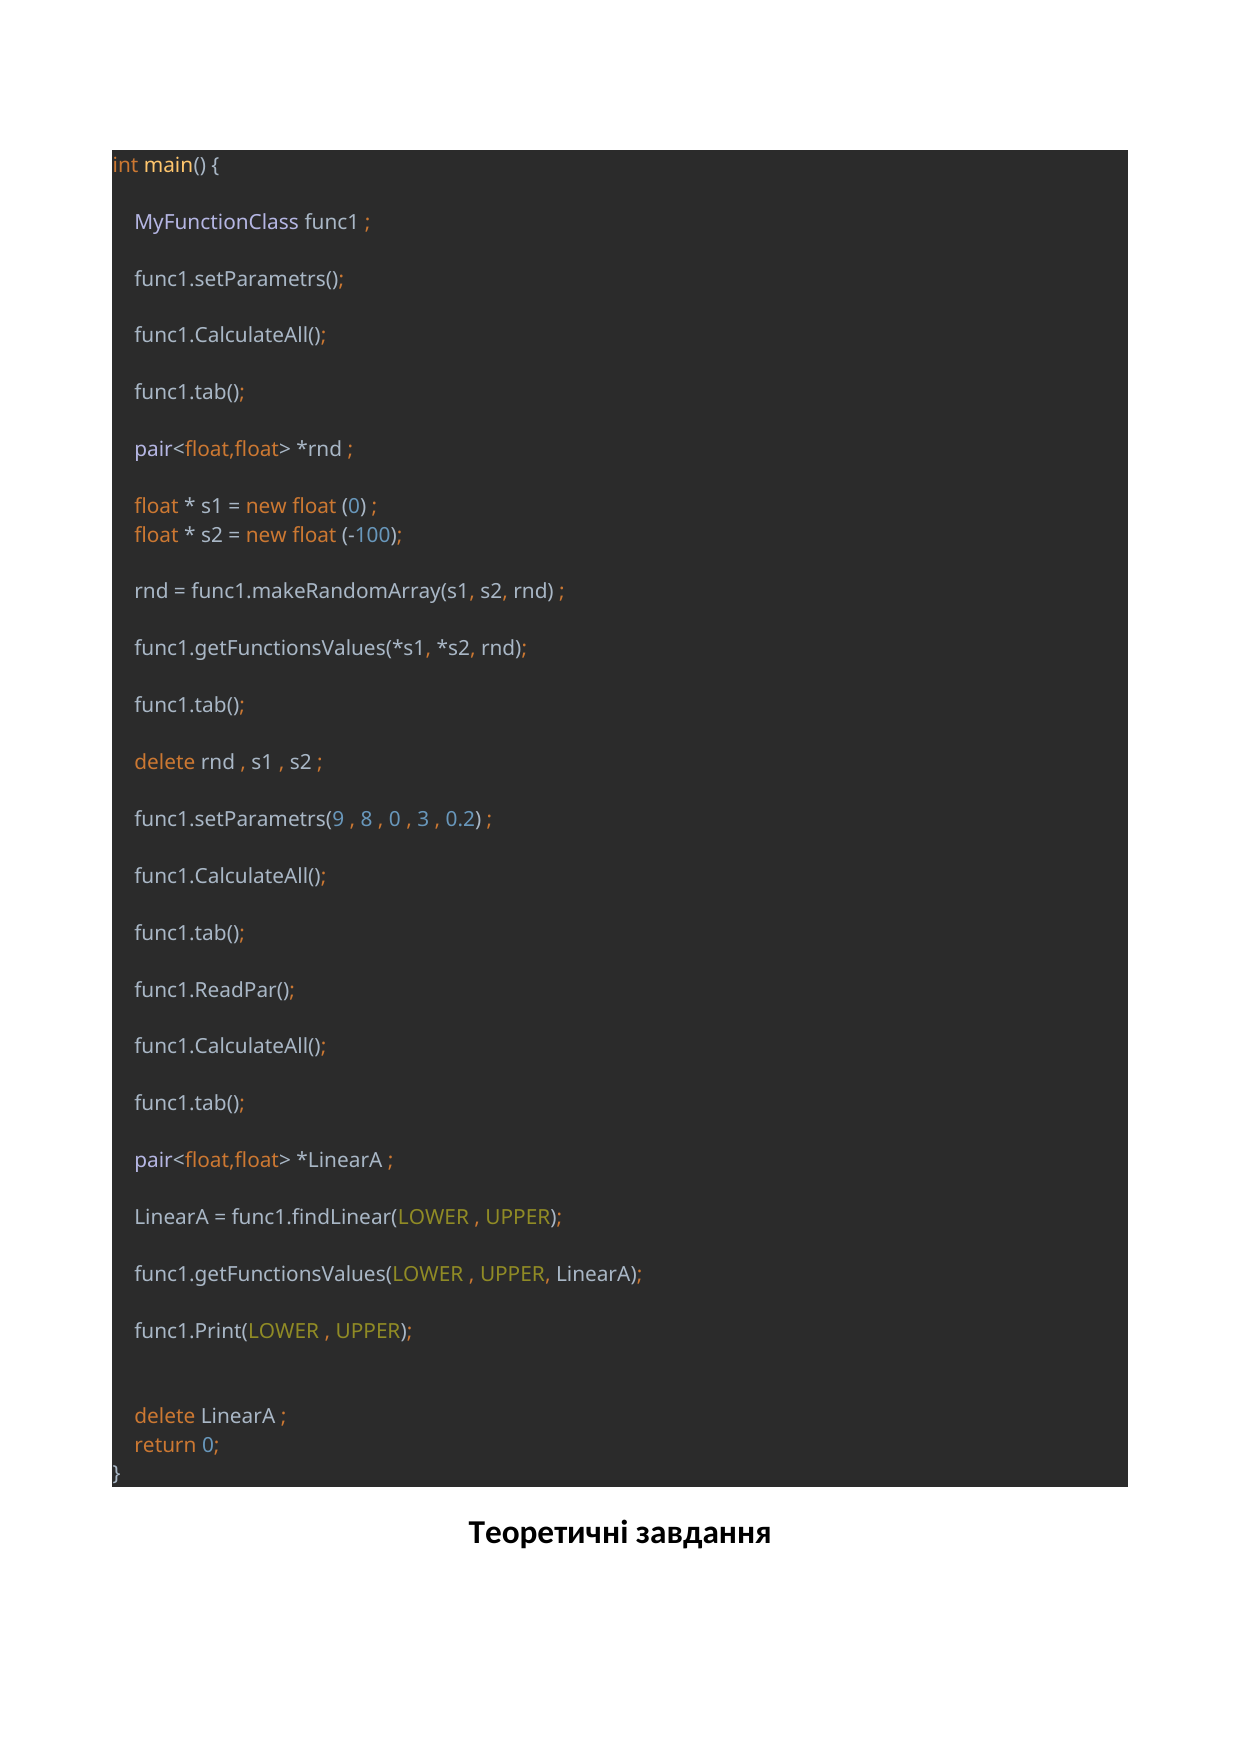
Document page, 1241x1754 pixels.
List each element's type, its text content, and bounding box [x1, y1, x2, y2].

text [112, 150, 1128, 1487]
text Теоретичні завдання [112, 1512, 1128, 1552]
